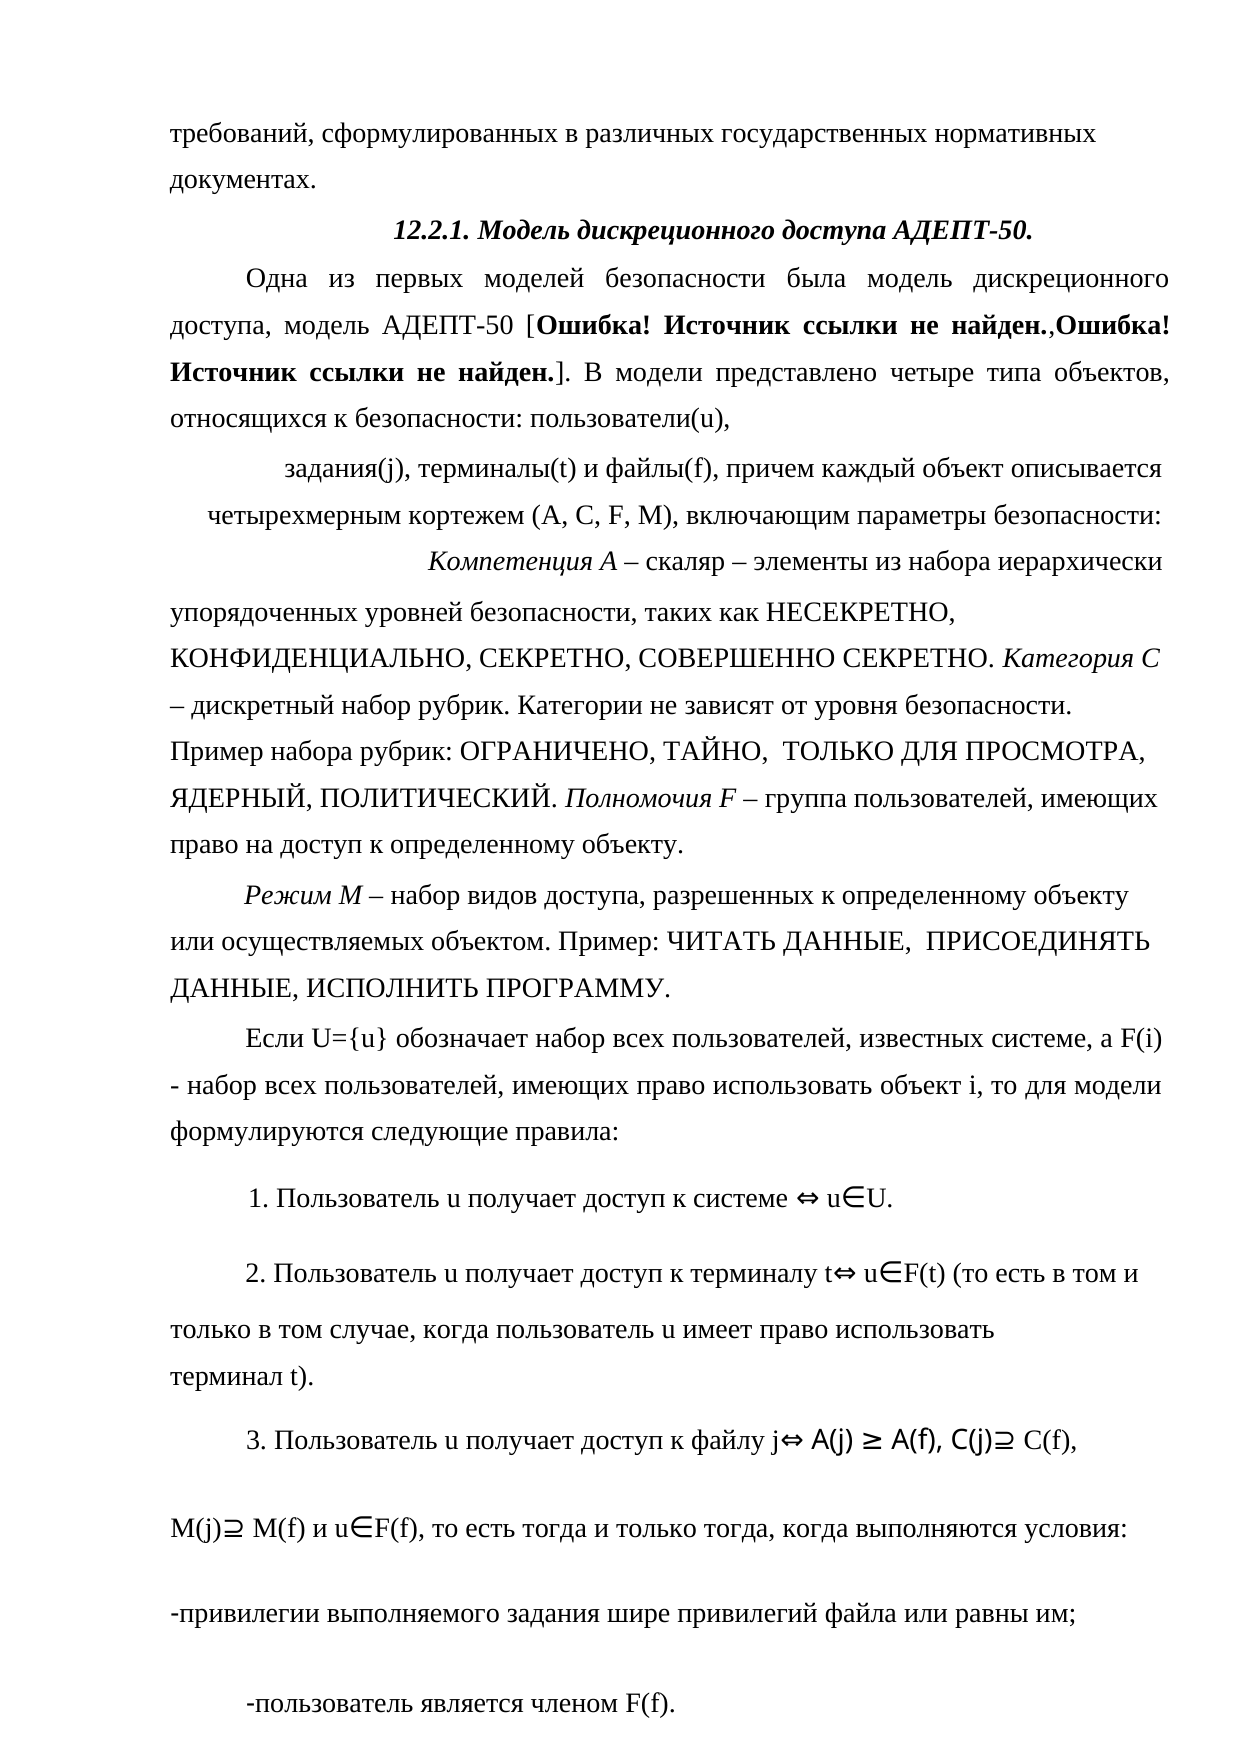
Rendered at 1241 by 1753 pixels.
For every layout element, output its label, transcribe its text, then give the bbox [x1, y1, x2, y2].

text −пользователь является членом F(f). [246, 1670, 1189, 1728]
text 1. Пользователь u получает доступ к системе ⇔ u∈U. [248, 1164, 1189, 1224]
text задания(j), терминалы(t) и файлы(f), причем каждый объект описывается четырехмерным кортежем (A, C, F, M), включающим параметры безопасности: Компетенция A – скаляр – элементы из набора иерархически [170, 451, 1163, 577]
text 2. Пользователь u получает доступ к терминалу t⇔ u∈F(t) (то есть в том и только в том случае, когда пользователь u имеет право использовать [170, 1239, 1153, 1345]
text Если U={u} обозначает набор всех пользователей, известных системе, а F(i) - набор всех пользователей, имеющих право использовать объект i, то для модели формулируются следующие правила: [170, 1021, 1164, 1147]
text Одна из первых моделей безопасности была модель дискреционного доступа, модель АДЕПТ-50 [Ошибка! Источник ссылки не найден.,Ошибка! Источник ссылки не найден.]. В модели представлено четыре типа объектов, относящихся к безопасности: пользователи(u), [170, 261, 1171, 433]
text 12.2.1. Модель дискреционного доступа АДЕПТ-50. [0, 213, 1034, 245]
text терминал t). [170, 1358, 1189, 1391]
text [169, 116, 1171, 195]
text упорядоченных уровней безопасности, таких как НЕСЕКРЕТНО, КОНФИДЕНЦИАЛЬНО, СЕКРЕТНО, СОВЕРШЕННО СЕКРЕТНО. Категория C – дискретный набор рубрик. Категории не зависят от уровня безопасности. Пример набора рубрик: ОГРАНИЧЕНО, ТАЙНО, ТОЛЬКО ДЛЯ ПРОСМОТРА, ЯДЕРНЫЙ, ПОЛИТИЧЕСКИЙ. Полномочия F – группа пользователей, имеющих право на доступ к определенному объекту. [170, 595, 1171, 860]
text Режим М – набор видов доступа, разрешенных к определенному объекту или осуществляемых объектом. Пример: ЧИТАТЬ ДАННЫЕ, ПРИСОЕДИНЯТЬ ДАННЫЕ, ИСПОЛНИТЬ ПРОГРАММУ. [170, 878, 1171, 1003]
text 3. Пользователь u получает доступ к файлу j⇔ A(j) ≥ A(f), C(j)⊇ C(f), M(j)⊇ M(f) и u∈F(f), то есть тогда и только тогда, когда выполняются условия: −привилегии выполняемого задания шире привилегий файла или равны им; [170, 1407, 1156, 1639]
